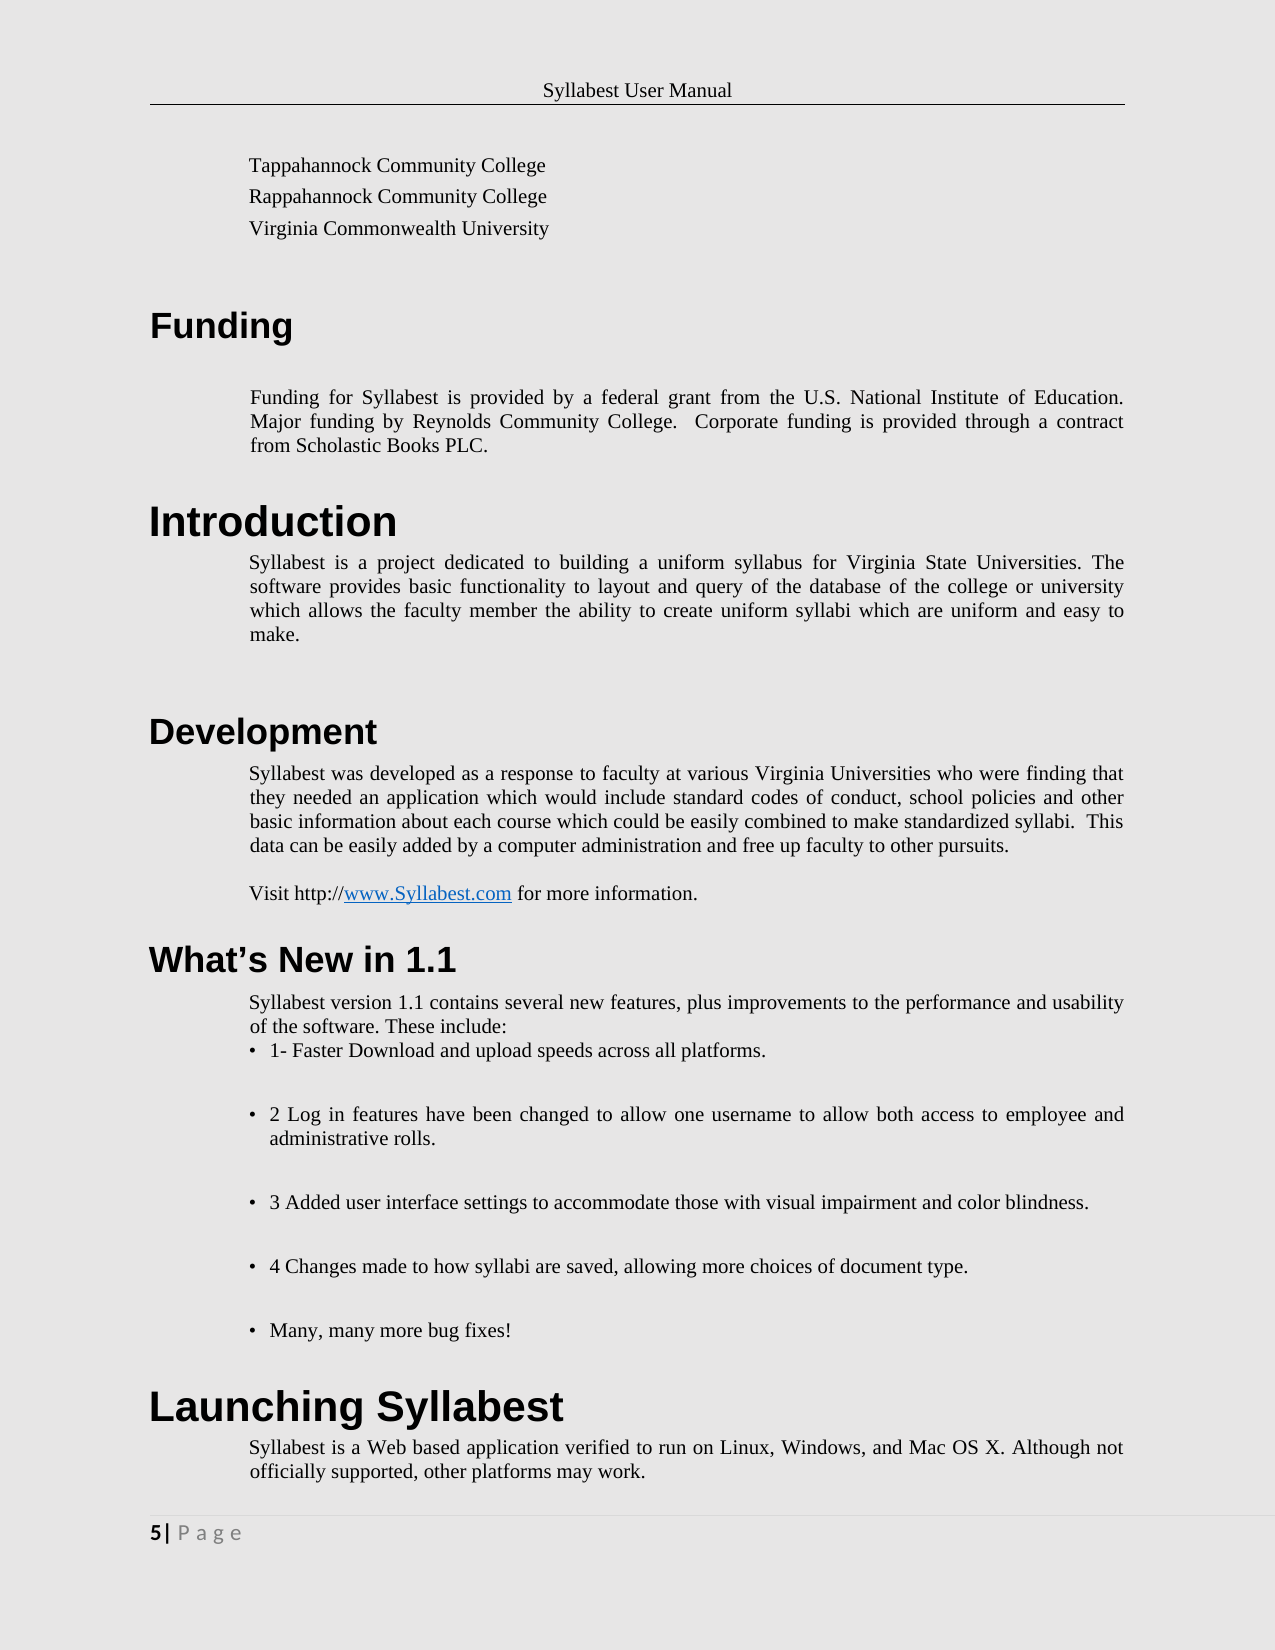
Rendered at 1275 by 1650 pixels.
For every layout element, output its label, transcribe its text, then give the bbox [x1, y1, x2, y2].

list 4 Changes made to how syllabi are saved, allowing more choices of document type. [248, 1254, 1125, 1278]
text Funding [150, 304, 1125, 346]
subtitle Development [148, 710, 1190, 752]
text Virginia Commonwealth University [248, 216, 1125, 240]
text Syllabest was developed as a response to faculty at various Virginia Universities who were finding that they needed an application which would include standard codes of conduct, school policies and other basic information about each course which could be easily combined to make standardized syllabi. This data can be easily added by a computer administration and free up faculty to other pursuits. [248, 761, 1125, 857]
text Visit http://www.Syllabest.com for more information. [248, 881, 1125, 905]
text Syllabest version 1.1 contains several new features, plus improvements to the performance and usability of the software. These include: [248, 990, 1125, 1038]
list Many, many more bug fixes! [248, 1318, 1125, 1342]
text Funding for Syllabest is provided by a federal grant from the U.S. National Institute of Education. Major funding by Reynolds Community College. Corporate funding is provided through a contract from Scholastic Books PLC. [250, 385, 1125, 457]
subtitle What’s New in 1.1 [148, 938, 1190, 981]
text Tappahannock Community College [248, 153, 1125, 177]
text Rappahannock Community College [248, 184, 1125, 208]
list 3 Added user interface settings to accommodate those with visual impairment and color blindness. [248, 1190, 1125, 1214]
list 2 Log in features have been changed to allow one username to allow both access to employee and administrative rolls. [248, 1102, 1125, 1150]
subtitle Launching Syllabest [148, 1382, 1275, 1431]
list 1- Faster Download and upload speeds across all platforms. [248, 1038, 1125, 1062]
text Syllabest is a Web based application verified to run on Linux, Windows, and Mac OS X. Although not officially supported, other platforms may work. [248, 1434, 1125, 1483]
text Syllabest is a project dedicated to building a uniform syllabus for Virginia State Universities. The software provides basic functionality to layout and query of the database of the college or university which allows the faculty member the ability to create uniform syllabi which are uniform and easy to make. [248, 550, 1125, 646]
subtitle Introduction [148, 497, 1275, 546]
